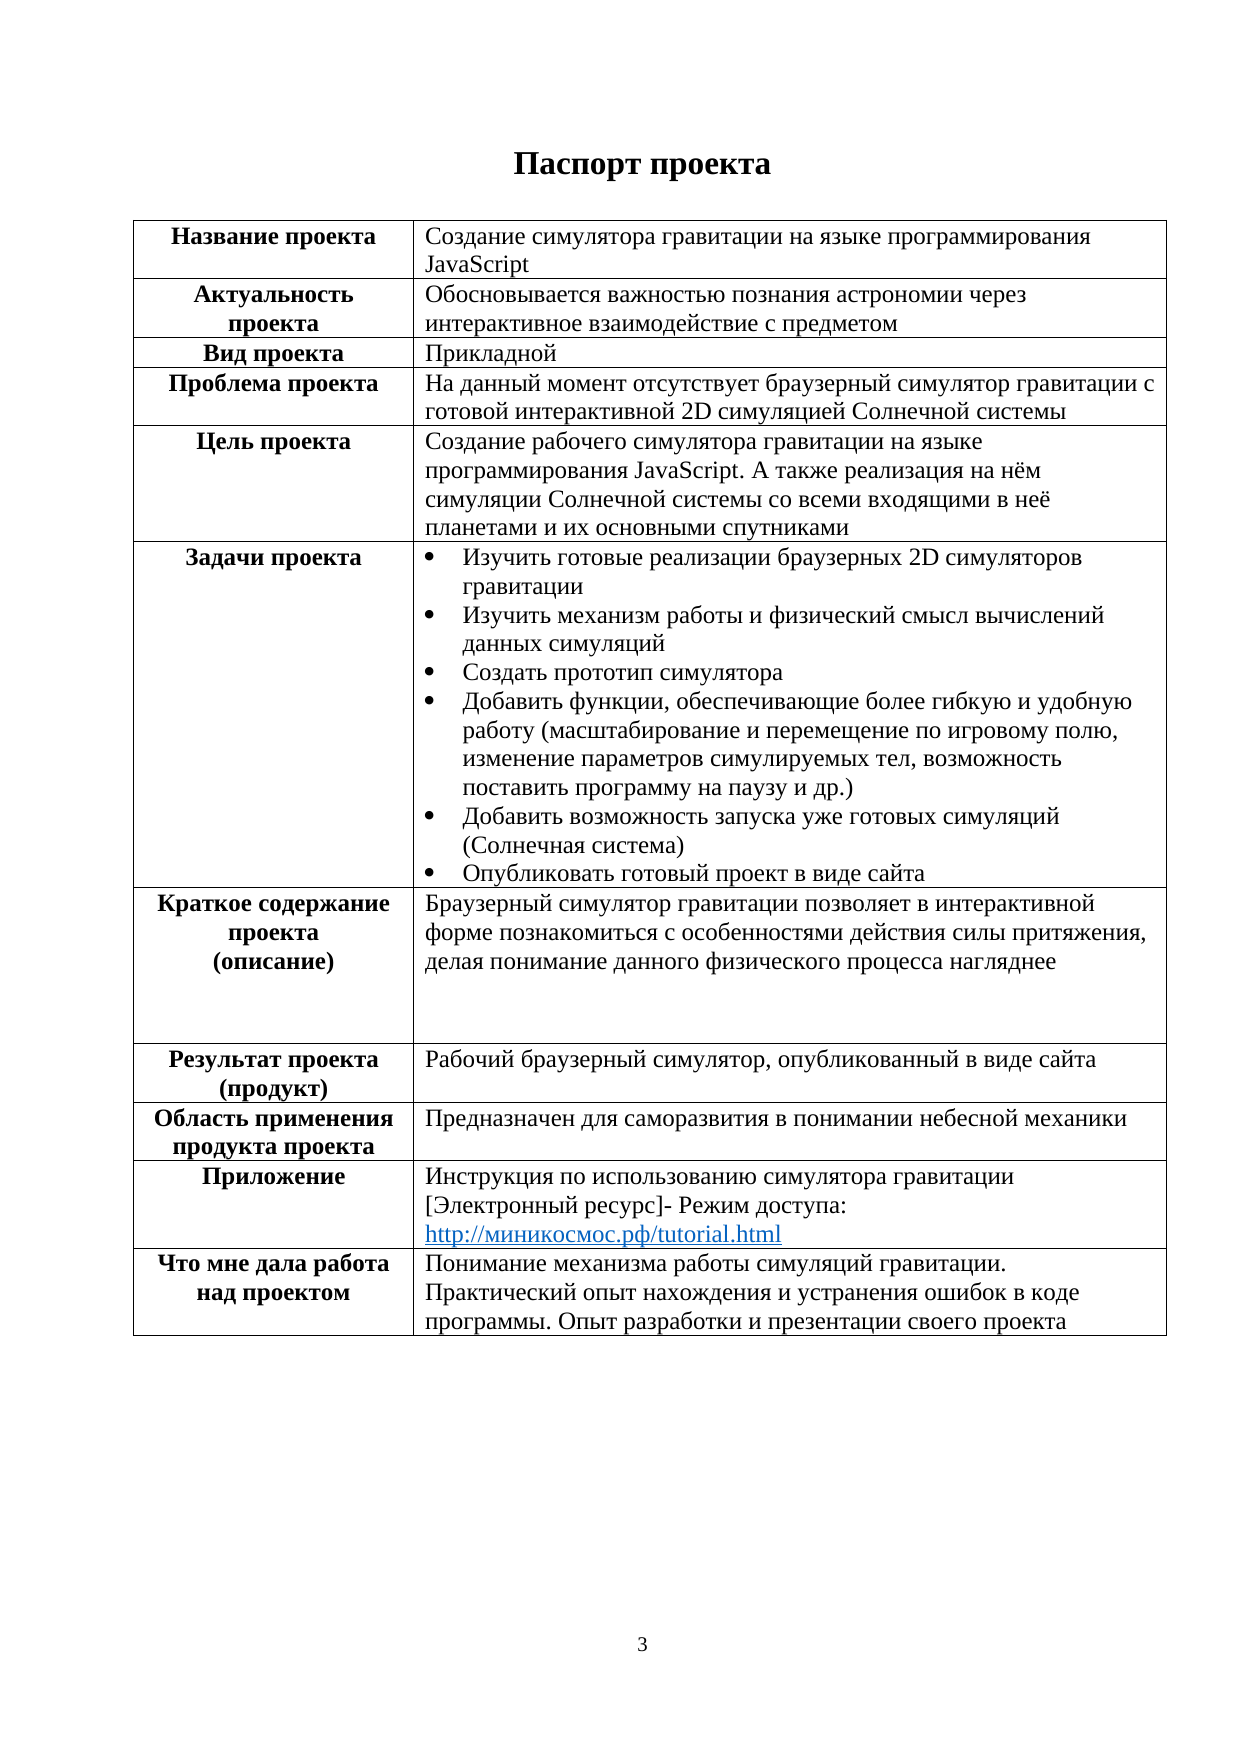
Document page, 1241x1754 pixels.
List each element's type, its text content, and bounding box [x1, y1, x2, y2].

table_cell Предназначен для саморазвития в понимании небесной механики [414, 1103, 1166, 1160]
table_cell Прикладной [414, 338, 1166, 367]
table_cell Рабочий браузерный симулятор, опубликованный в виде сайта [414, 1044, 1166, 1102]
table_cell Обосновывается важностью познания астрономии через интерактивное взаимодействие с предметом [414, 279, 1166, 337]
table_cell Браузерный симулятор гравитации позволяет в интерактивной форме познакомиться с особенностями действия силы притяжения, делая понимание данного физического процесса нагляднее [414, 888, 1166, 1043]
table_cell Создание рабочего симулятора гравитации на языке программирования JavaScript. А также реализация на нём симуляции Солнечной системы со всеми входящими в неё планетами и их основными спутниками [414, 426, 1166, 541]
table_cell Проблема проекта [134, 368, 413, 425]
table_cell Цель проекта [134, 426, 413, 541]
table_cell Инструкция по использованию симулятора гравитации [Электронный ресурс]- Режим доступа: http://миникосмос.рф/tutorial.html [414, 1161, 1166, 1247]
table_cell Краткое содержание проекта (описание) [134, 888, 413, 1043]
table_cell Задачи проекта [134, 542, 413, 887]
table_header Название проекта [134, 221, 413, 278]
table_cell Результат проекта (продукт) [134, 1044, 413, 1102]
subtitle Паспорт проекта [133, 143, 1152, 181]
table_cell Изучить готовые реализации браузерных 2D симуляторов гравитации Изучить механизм работы и физический смысл вычислений данных симуляций Создать прототип симулятора Добавить функции, обеспечивающие более гибкую и удобную работу (масштабирование и перемещение по игровому полю, изменение параметров симулируемых тел, возможность поставить программу на паузу и др.) Добавить возможность запуска уже готовых симуляций (Солнечная система) Опубликовать готовый проект в виде сайта [414, 542, 1166, 887]
table_cell Вид проекта [134, 338, 413, 367]
table_cell Приложение [134, 1161, 413, 1247]
table_header Создание симулятора гравитации на языке программирования JavaScript [414, 221, 1166, 278]
table_cell Понимание механизма работы симуляций гравитации. Практический опыт нахождения и устранения ошибок в коде программы. Опыт разработки и презентации своего проекта [414, 1249, 1166, 1335]
table_cell На данный момент отсутствует браузерный симулятор гравитации с готовой интерактивной 2D симуляцией Солнечной системы [414, 368, 1166, 425]
table_cell Что мне дала работа над проектом [134, 1249, 413, 1335]
table_cell Актуальность проекта [134, 279, 413, 337]
table_cell Область применения продукта проекта [134, 1103, 413, 1160]
